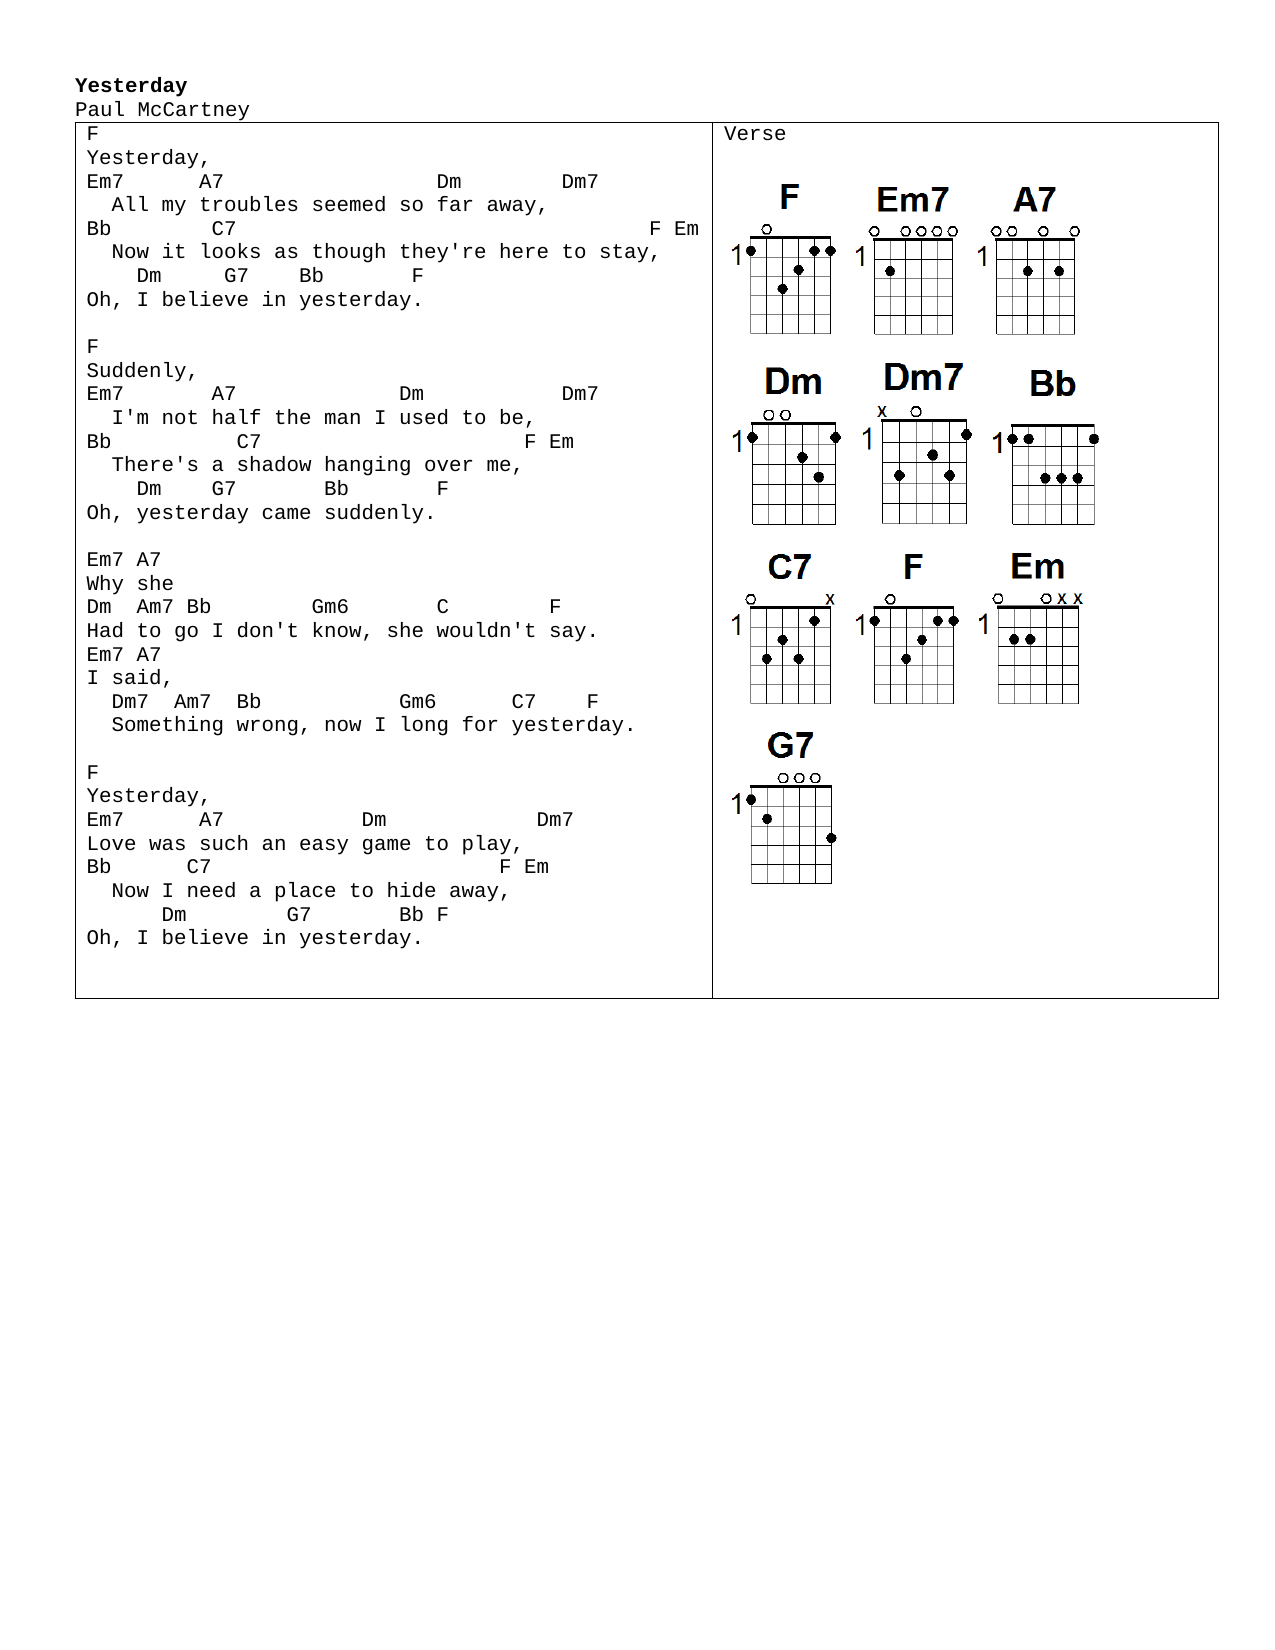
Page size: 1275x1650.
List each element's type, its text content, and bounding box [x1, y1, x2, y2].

table_header Verse [713, 123, 1218, 998]
table_header F Yesterday, Em7 A7 Dm Dm7 All my troubles seemed so far away, Bb C7 F Em Now it looks as though they're here to stay, Dm G7 Bb F Oh, I believe in yesterday. F Suddenly, Em7 A7 Dm Dm7 I'm not half the man I used to be, Bb C7 F Em There's a shadow hanging over me, Dm G7 Bb F Oh, yesterday came suddenly. Em7 A7 Why she Dm Am7 Bb Gm6 C F Had to go I don't know, she wouldn't say. Em7 A7 I said, Dm7 Am7 Bb Gm6 C7 F Something wrong, now I long for yesterday. F Yesterday, Em7 A7 Dm Dm7 Love was such an easy game to play, Bb C7 F Em Now I need a place to hide away, Dm G7 Bb F Oh, I believe in yesterday. [76, 123, 712, 998]
text Paul McCartney [75, 99, 1200, 122]
picture [723, 170, 1112, 899]
text Yesterday [75, 75, 1200, 99]
